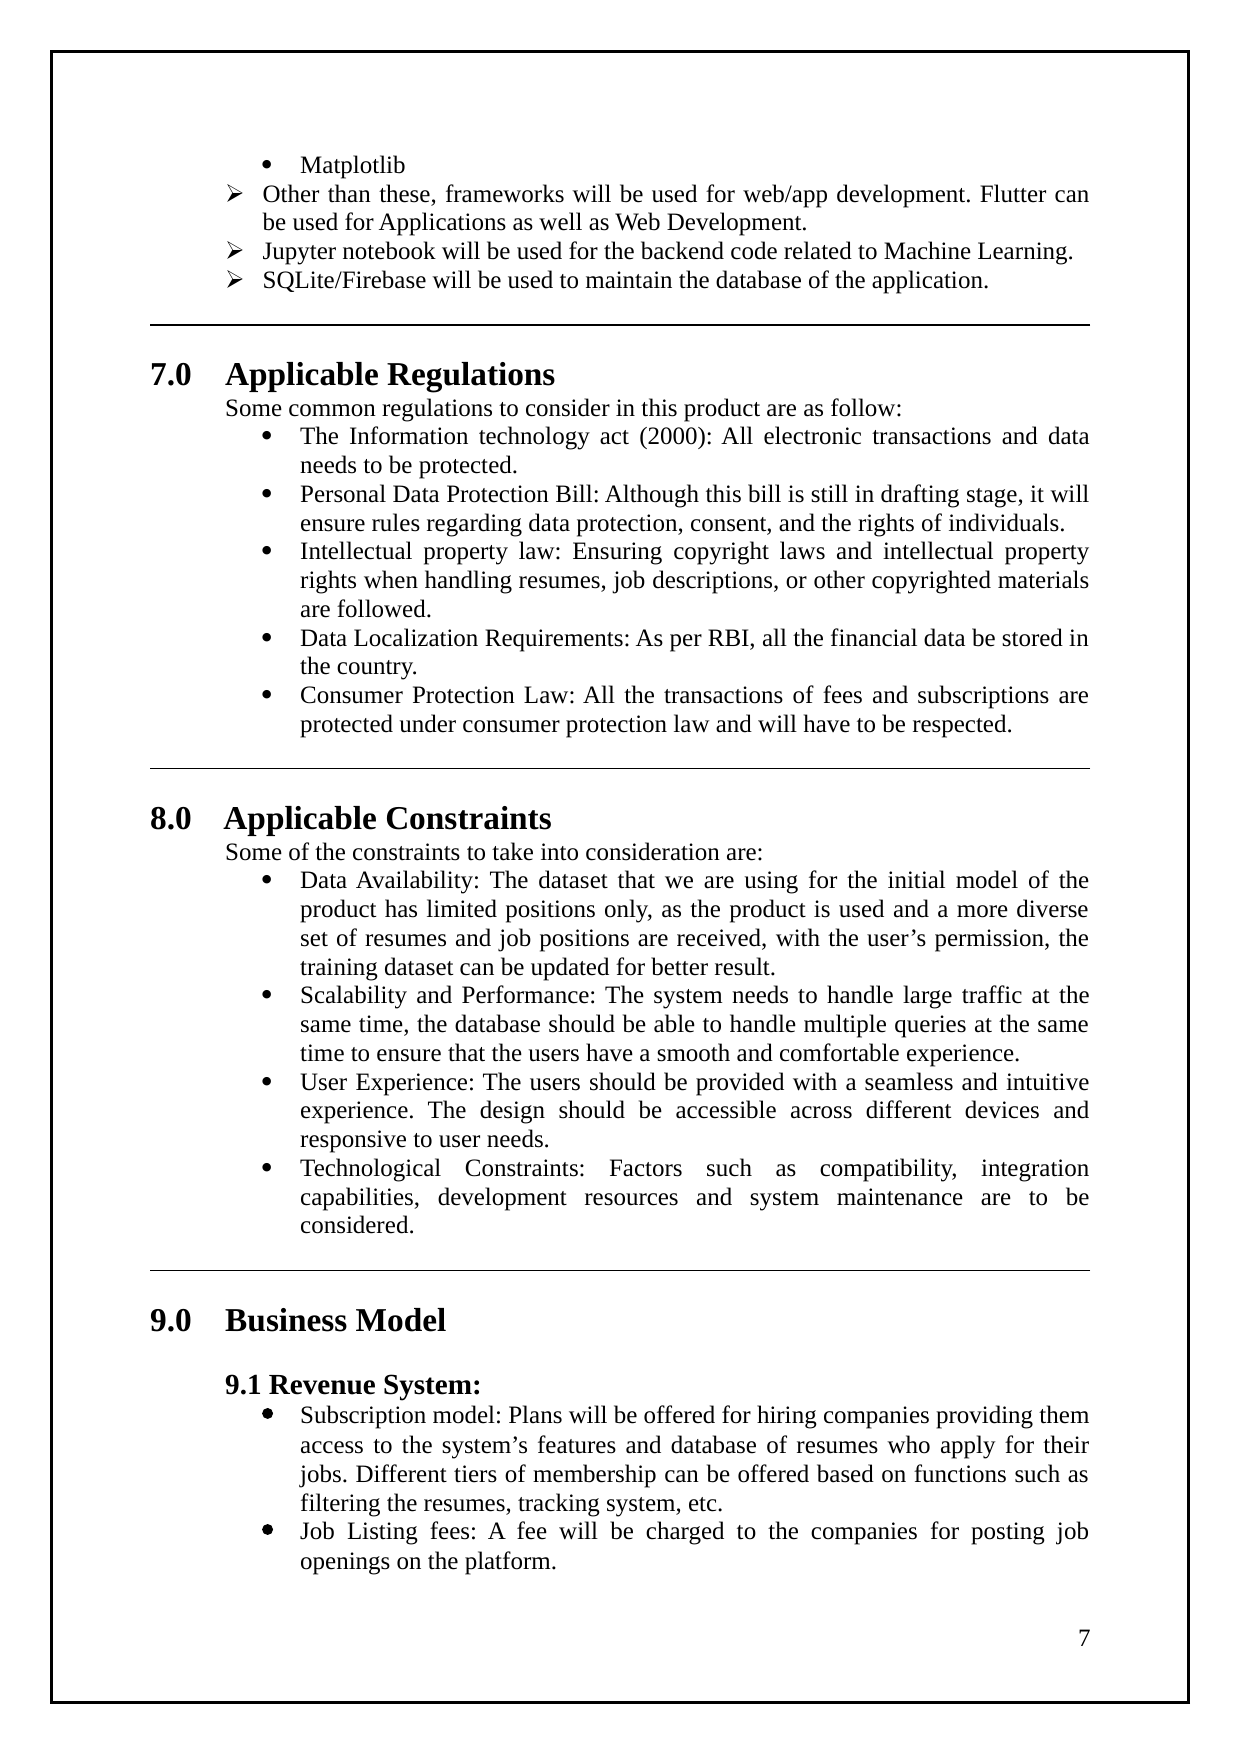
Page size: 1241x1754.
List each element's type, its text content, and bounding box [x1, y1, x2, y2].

list Technological Constraints: Factors such as compatibility, integration capabilities, development resources and system maintenance are to be considered. [262, 1153, 1090, 1239]
text Some common regulations to consider in this product are as follow: [150, 393, 1090, 421]
text 9.1 Revenue System: [150, 1367, 1090, 1400]
list Personal Data Protection Bill: Although this bill is still in drafting stage, it will ensure rules regarding data protection, consent, and the rights of individuals. [262, 479, 1090, 536]
list Consumer Protection Law: All the transactions of fees and subscriptions are protected under consumer protection law and will have to be respected. [262, 680, 1090, 738]
list Job Listing fees: A fee will be charged to the companies for posting job openings on the platform. [262, 1516, 1090, 1575]
list Intellectual property law: Ensuring copyright laws and intellectual property rights when handling resumes, job descriptions, or other copyrighted materials are followed. [262, 536, 1090, 623]
list Data Localization Requirements: As per RBI, all the financial data be stored in the country. [262, 623, 1090, 680]
list Matplotlib [262, 150, 1090, 179]
text 7.0 Applicable Regulations [150, 354, 1090, 393]
list Jupyter notebook will be used for the backend code related to Machine Learning. [225, 236, 1090, 265]
text 9.0 Business Model [150, 1300, 1090, 1338]
list The Information technology act (2000): All electronic transactions and data needs to be protected. [262, 421, 1090, 479]
list Data Availability: The dataset that we are using for the initial model of the product has limited positions only, as the product is used and a more diverse set of resumes and job positions are received, with the user’s permission, the training dataset can be updated for better result. [262, 865, 1090, 980]
text Some of the constraints to take into consideration are: [150, 837, 1090, 865]
list User Experience: The users should be provided with a seamless and intuitive experience. The design should be accessible across different devices and responsive to user needs. [262, 1067, 1090, 1153]
text 8.0 Applicable Constraints [150, 798, 1090, 837]
list SQLite/Firebase will be used to maintain the database of the application. [225, 265, 1090, 294]
list Subscription model: Plans will be offered for hiring companies providing them access to the system’s features and database of resumes who apply for their jobs. Different tiers of membership can be offered based on functions such as filtering the resumes, tracking system, etc. [262, 1400, 1090, 1516]
list Other than these, frameworks will be used for web/app development. Flutter can be used for Applications as well as Web Development. [225, 179, 1090, 236]
list Scalability and Performance: The system needs to handle large traffic at the same time, the database should be able to handle multiple queries at the same time to ensure that the users have a smooth and comfortable experience. [262, 980, 1090, 1067]
